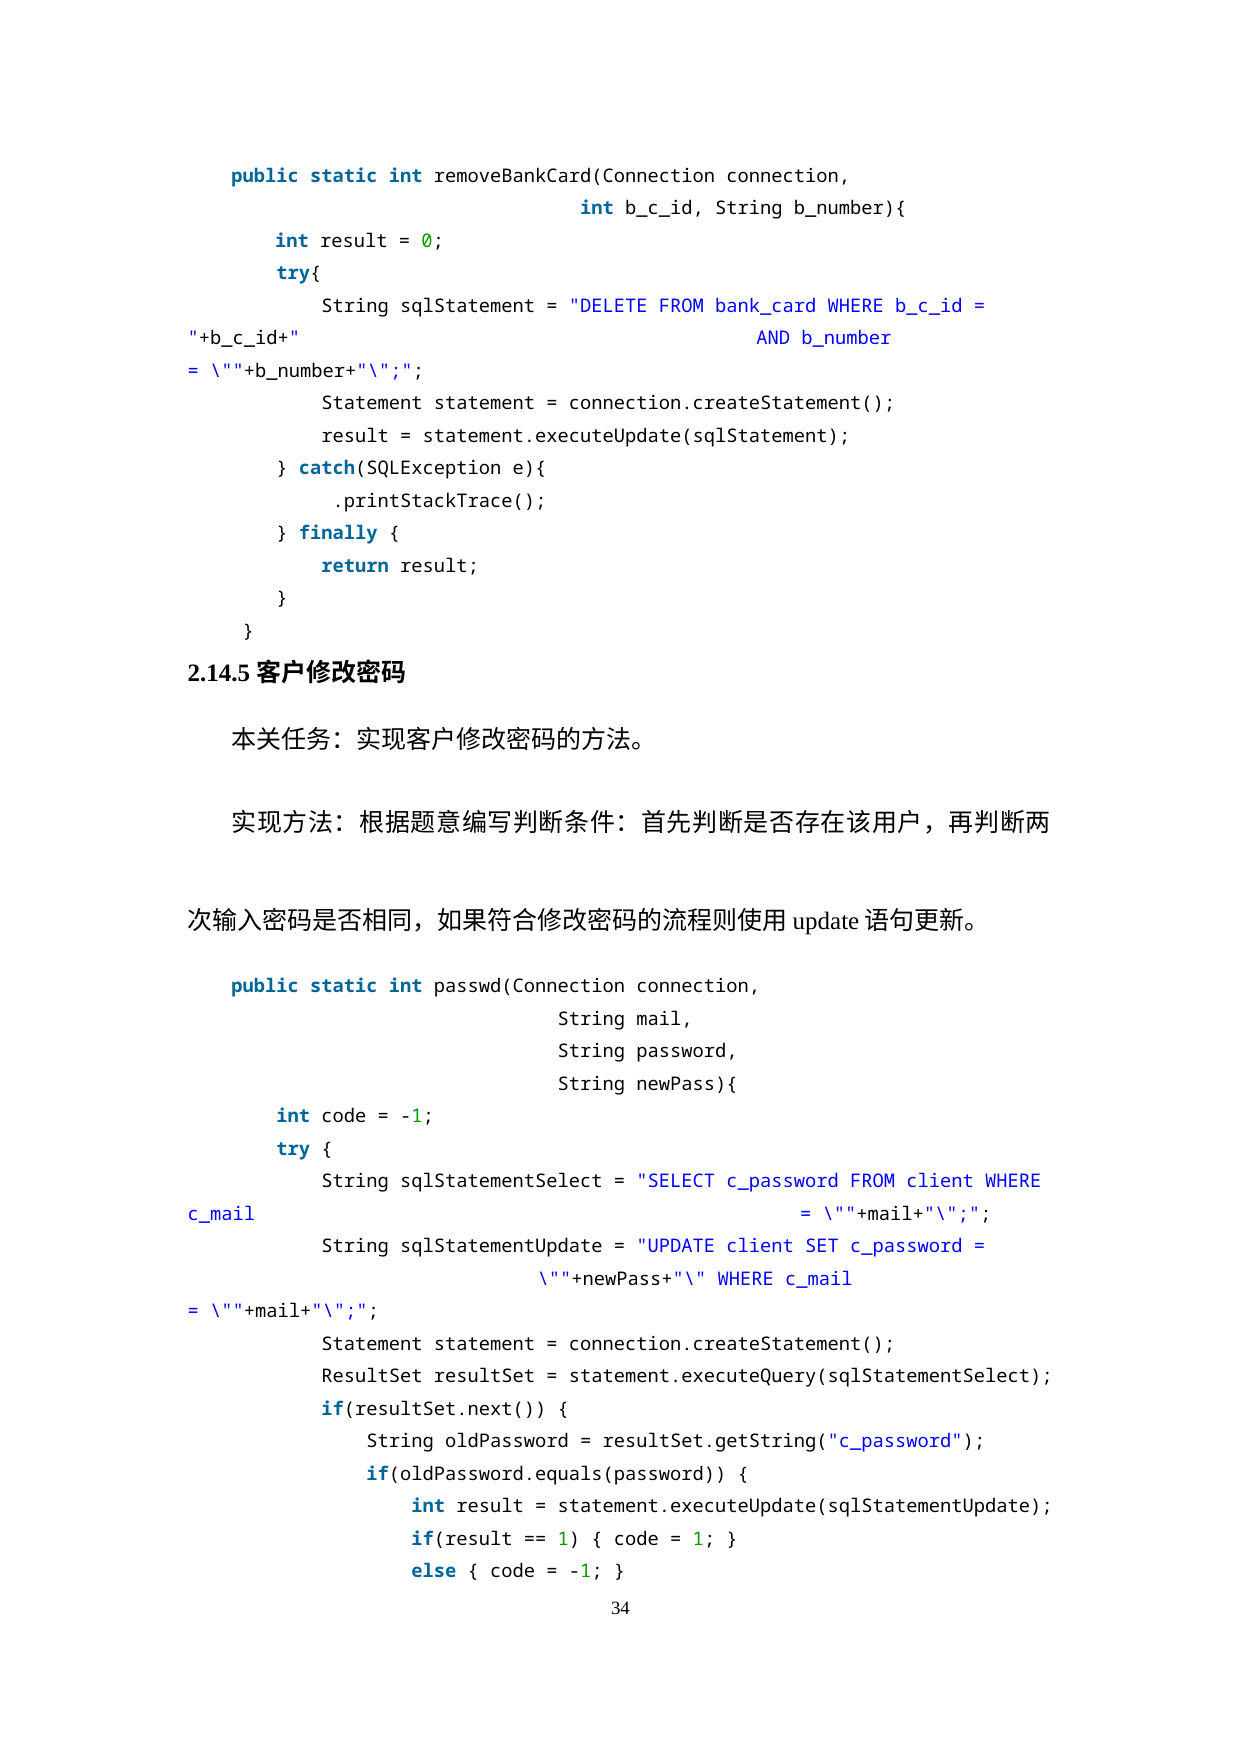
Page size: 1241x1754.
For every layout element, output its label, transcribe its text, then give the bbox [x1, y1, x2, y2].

text String newPass){ [187, 1066, 1053, 1099]
text String mail, [187, 1001, 1053, 1034]
text else { code = -1; } [187, 1554, 1053, 1586]
text return result; [187, 548, 1053, 581]
text int result = 0; [231, 223, 1053, 256]
text try { [187, 1131, 1053, 1164]
text 本关任务：实现客户修改密码的方法。 [187, 705, 1053, 770]
text if(oldPassword.equals(password)) { [187, 1456, 1053, 1489]
text result = statement.executeUpdate(sqlStatement); [187, 418, 1053, 451]
text } catch(SQLException e){ [187, 451, 1053, 483]
text String sqlStatementSelect = "SELECT c_password FROM client WHERE c_mail = \""+mail+"\";"; [187, 1164, 1053, 1229]
text String oldPassword = resultSet.getString("c_password"); [187, 1424, 1053, 1456]
text } [187, 581, 1053, 613]
text public static int removeBankCard(Connection connection, [187, 158, 1053, 191]
text public static int passwd(Connection connection, [187, 969, 1053, 1001]
text int code = -1; [187, 1099, 1053, 1131]
text 实现方法：根据题意编写判断条件：首先判断是否存在该用户，再判断两次输入密码是否相同，如果符合修改密码的流程则使用update语句更新。 [187, 788, 1053, 951]
text if(result == 1) { code = 1; } [187, 1521, 1053, 1554]
text int b_c_id, String b_number){ [187, 191, 1053, 223]
text String sqlStatementUpdate = "UPDATE client SET c_password = \""+newPass+"\" WHERE c_mail = \""+mail+"\";"; [187, 1229, 1053, 1326]
text } finally { [187, 516, 1053, 548]
text String sqlStatement = "DELETE FROM bank_card WHERE b_c_id = "+b_c_id+" AND b_number = \""+b_number+"\";"; [187, 288, 1053, 386]
text .printStackTrace(); [187, 483, 1053, 516]
text String password, [187, 1034, 1053, 1066]
text try{ [187, 256, 1053, 288]
subtitle 2.14.5 客户修改密码 [187, 652, 1053, 688]
text int result = statement.executeUpdate(sqlStatementUpdate); [187, 1489, 1053, 1521]
text Statement statement = connection.createStatement(); [187, 386, 1053, 418]
text } [187, 613, 1053, 646]
text Statement statement = connection.createStatement(); [187, 1326, 1053, 1359]
text if(resultSet.next()) { [187, 1391, 1053, 1424]
text ResultSet resultSet = statement.executeQuery(sqlStatementSelect); [187, 1359, 1053, 1391]
